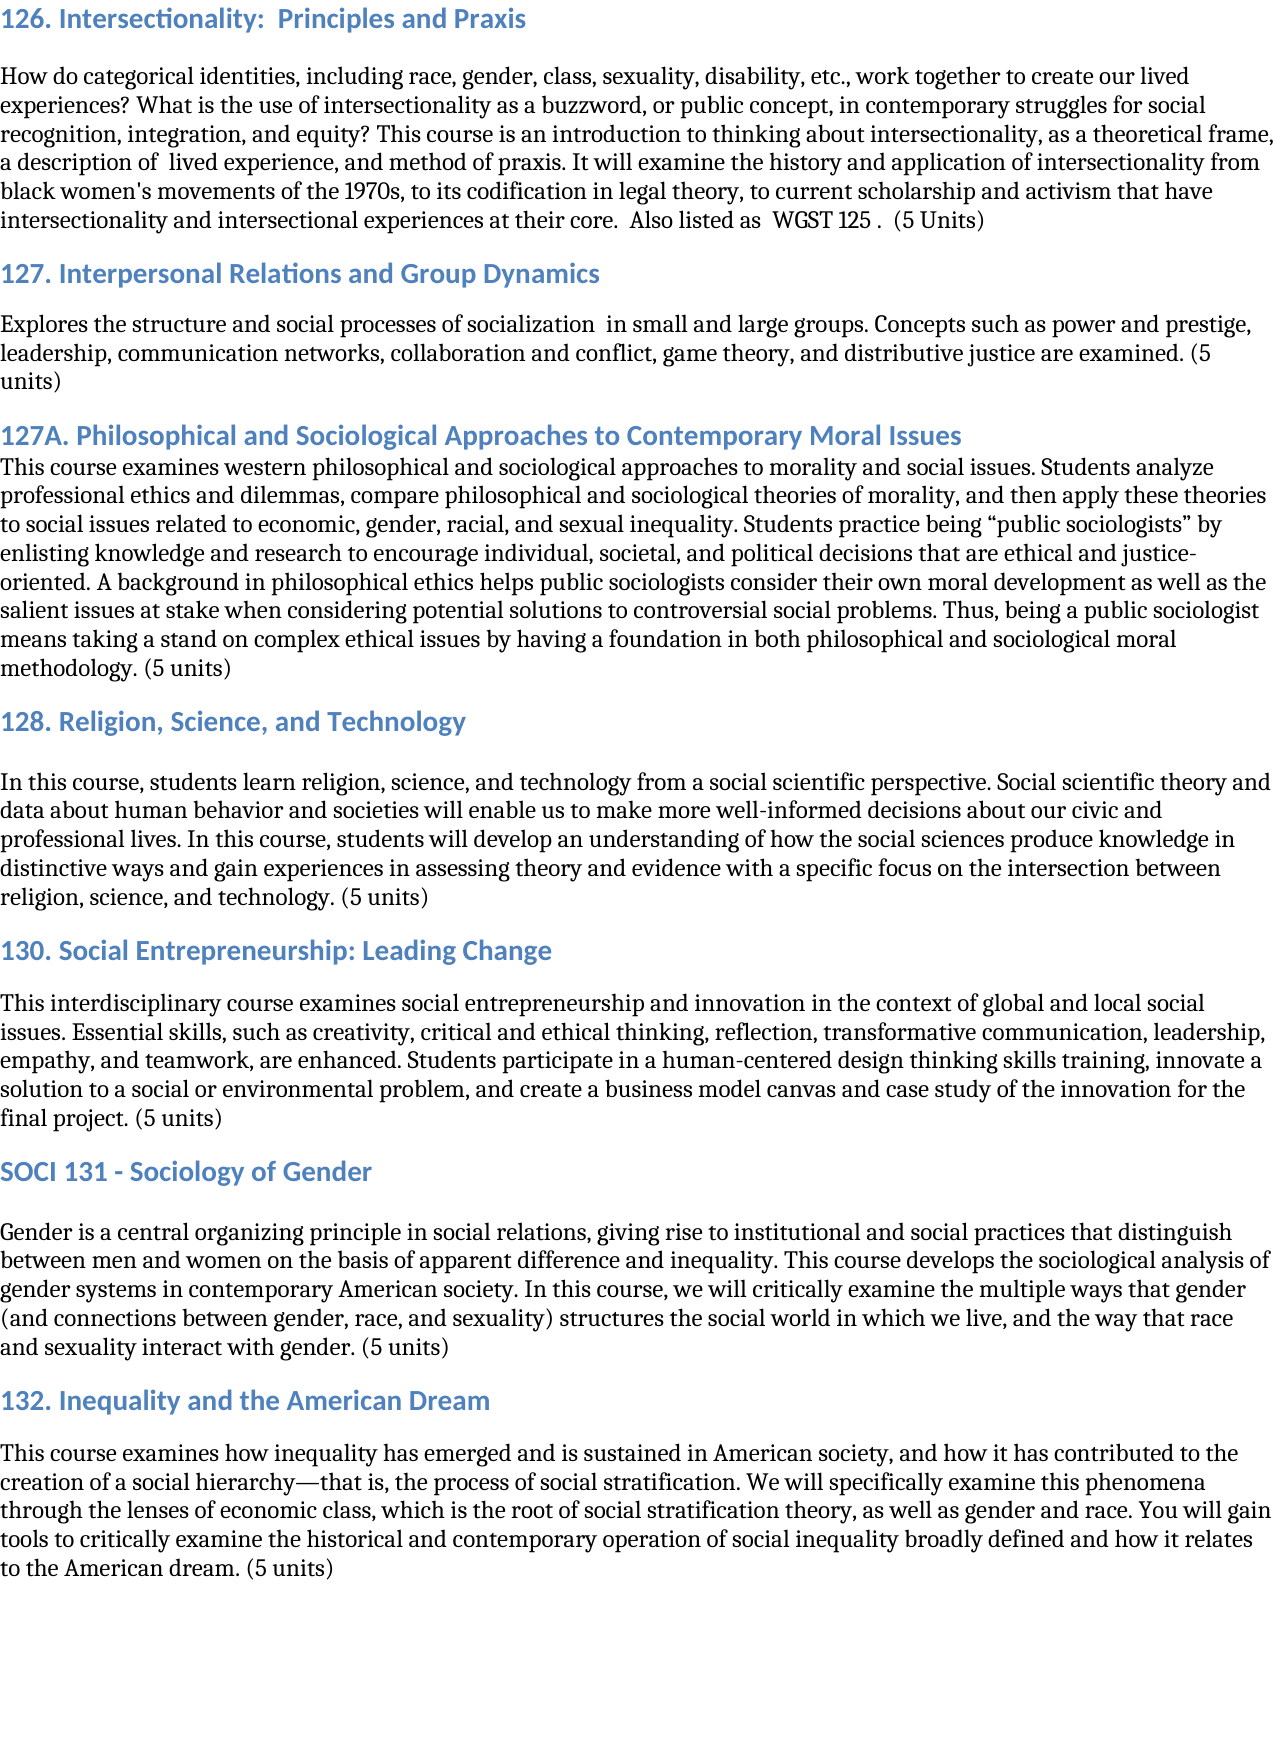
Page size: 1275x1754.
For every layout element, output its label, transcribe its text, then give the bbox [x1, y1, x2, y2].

subtitle 127A. Philosophical and Sociological Approaches to Contemporary Moral Issues [0, 417, 1275, 452]
subtitle 130. Social Entrepreneurship: Leading Change [0, 932, 1275, 968]
subtitle 127. Interpersonal Relations and Group Dynamics [0, 255, 1275, 291]
text Explores the structure and social processes of socialization in small and large groups. Concepts such as power and prestige, leadership, communication networks, collaboration and conflict, game theory, and distributive justice are examined. (5 units) [0, 310, 1275, 396]
subtitle SOCI 131 - Sociology of Gender [0, 1153, 1275, 1189]
subtitle 128. Religion, Science, and Technology [0, 703, 1275, 739]
text How do categorical identities, including race, gender, class, sexuality, disability, etc., work together to create our lived experiences? What is the use of intersectionality as a buzzword, or public concept, in contemporary struggles for social recognition, integration, and equity? This course is an introduction to thinking about intersectionality, as a theoretical frame, a description of lived experience, and method of praxis. It will examine the history and application of intersectionality from black women's movements of the 1970s, to its codification in legal theory, to current scholarship and activism that have intersectionality and intersectional experiences at their core. Also listed as WGST 125 . (5 Units) [0, 62, 1275, 234]
subtitle 126. Intersectionality: Principles and Praxis [0, 0, 1275, 36]
text Gender is a central organizing principle in social relations, giving rise to institutional and social practices that distinguish between men and women on the basis of apparent difference and inequality. This course develops the sociological analysis of gender systems in contemporary American society. In this course, we will critically examine the multiple ways that gender (and connections between gender, race, and sexuality) structures the social world in which we live, and the way that race and sexuality interact with gender. (5 units) [0, 1218, 1275, 1361]
text This course examines western philosophical and sociological approaches to morality and social issues. Students analyze professional ethics and dilemmas, compare philosophical and sociological theories of morality, and then apply these theories to social issues related to economic, gender, racial, and sexual inequality. Students practice being “public sociologists” by enlisting knowledge and research to encourage individual, societal, and political decisions that are ethical and justice-oriented. A background in philosophical ethics helps public sociologists consider their own moral development as well as the salient issues at stake when considering potential solutions to controversial social problems. Thus, being a public sociologist means taking a stand on complex ethical issues by having a foundation in both philosophical and sociological moral methodology. (5 units) [0, 452, 1275, 682]
text This course examines how inequality has emerged and is sustained in American society, and how it has contributed to the creation of a social hierarchy—that is, the process of social stratification. We will specifically examine this phenomena through the lenses of economic class, which is the root of social stratification theory, as well as gender and race. You will gain tools to critically examine the historical and contemporary operation of social inequality broadly defined and how it relates to the American dream. (5 units) [0, 1439, 1275, 1582]
text This interdisciplinary course examines social entrepreneurship and innovation in the context of global and local social issues. Essential skills, such as creativity, critical and ethical thinking, reflection, transformative communication, leadership, empathy, and teamwork, are enhanced. Students participate in a human-centered design thinking skills training, innovate a solution to a social or environmental problem, and create a business model canvas and case study of the innovation for the final project. (5 units) [0, 989, 1275, 1132]
text In this course, students learn religion, science, and technology from a social scientific perspective. Social scientific theory and data about human behavior and societies will enable us to make more well-informed decisions about our civic and professional lives. In this course, students will develop an understanding of how the social sciences produce knowledge in distinctive ways and gain experiences in assessing theory and evidence with a specific focus on the intersection between religion, science, and technology. (5 units) [0, 768, 1275, 911]
subtitle 132. Inequality and the American Dream [0, 1382, 1275, 1418]
